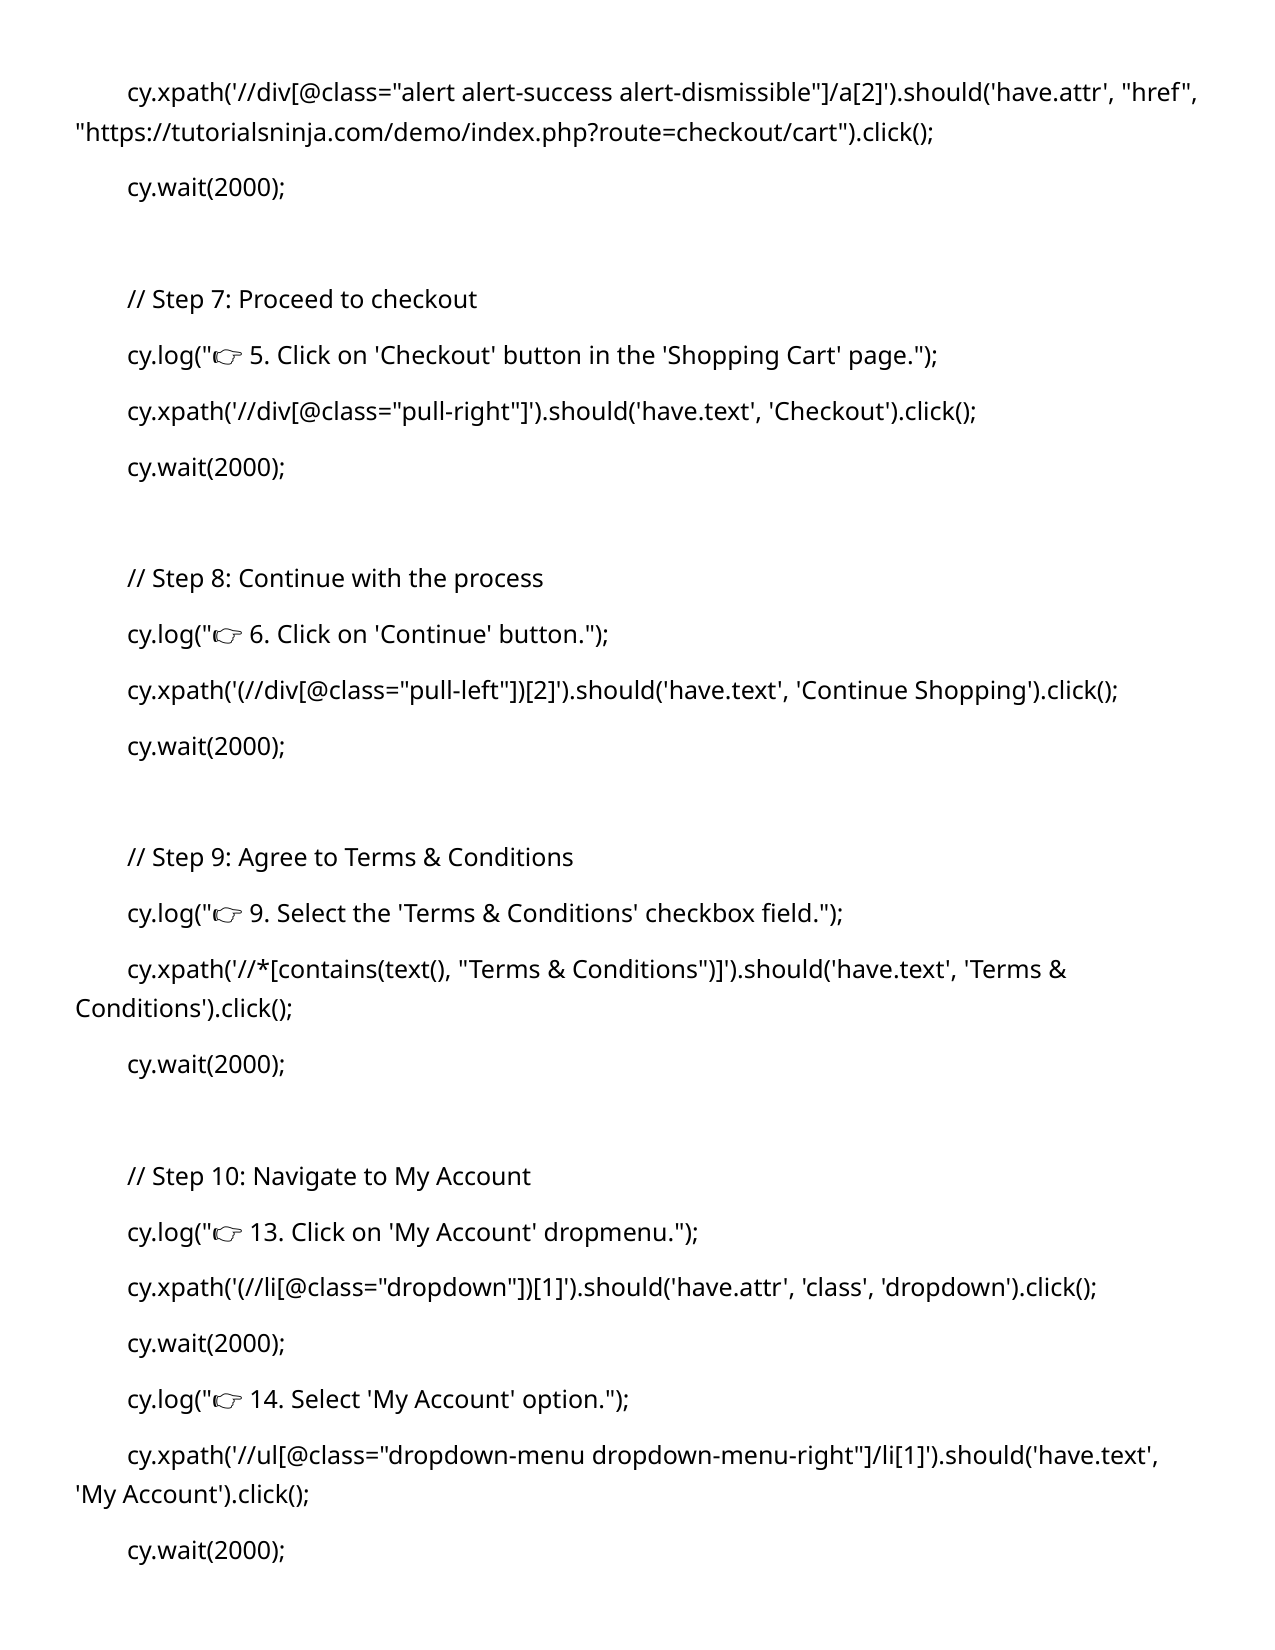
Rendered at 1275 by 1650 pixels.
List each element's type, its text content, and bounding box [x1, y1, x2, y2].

text cy.xpath('//div[@class="pull-right"]').should('have.text', 'Checkout').click(); [75, 393, 1200, 427]
text // Step 10: Navigate to My Account [75, 1158, 1200, 1192]
text // Step 9: Agree to Terms & Conditions [75, 840, 1200, 874]
text cy.log("👉 9. Select the 'Terms & Conditions' checkbox field."); [75, 896, 1200, 930]
text cy.log("👉 14. Select 'My Account' option."); [75, 1382, 1200, 1416]
text cy.wait(2000); [75, 1047, 1200, 1081]
text cy.xpath('(//li[@class="dropdown"])[1]').should('have.attr', 'class', 'dropdown').click(); [75, 1270, 1200, 1304]
text cy.wait(2000); [75, 449, 1200, 483]
text cy.log("👉 6. Click on 'Continue' button."); [75, 617, 1200, 651]
text cy.xpath('(//div[@class="pull-left"])[2]').should('have.text', 'Continue Shopping').click(); [75, 672, 1200, 707]
text // Step 8: Continue with the process [75, 561, 1200, 595]
text cy.wait(2000); [75, 728, 1200, 762]
text cy.log("👉 13. Click on 'My Account' dropmenu."); [75, 1214, 1200, 1248]
text cy.log("👉 5. Click on 'Checkout' button in the 'Shopping Cart' page."); [75, 337, 1200, 372]
text cy.xpath('//div[@class="alert alert-success alert-dismissible"]/a[2]').should('have.attr', "href", "https://tutorialsninja.com/demo/index.php?route=checkout/cart").click(); [75, 75, 1200, 148]
text cy.xpath('//*[contains(text(), "Terms & Conditions")]').should('have.text', 'Terms & Conditions').click(); [75, 952, 1200, 1025]
text cy.xpath('//ul[@class="dropdown-menu dropdown-menu-right"]/li[1]').should('have.text', 'My Account').click(); [75, 1437, 1200, 1511]
text cy.wait(2000); [75, 170, 1200, 204]
text cy.wait(2000); [75, 1326, 1200, 1360]
text // Step 7: Proceed to checkout [75, 282, 1200, 316]
text cy.wait(2000); [75, 1532, 1200, 1567]
